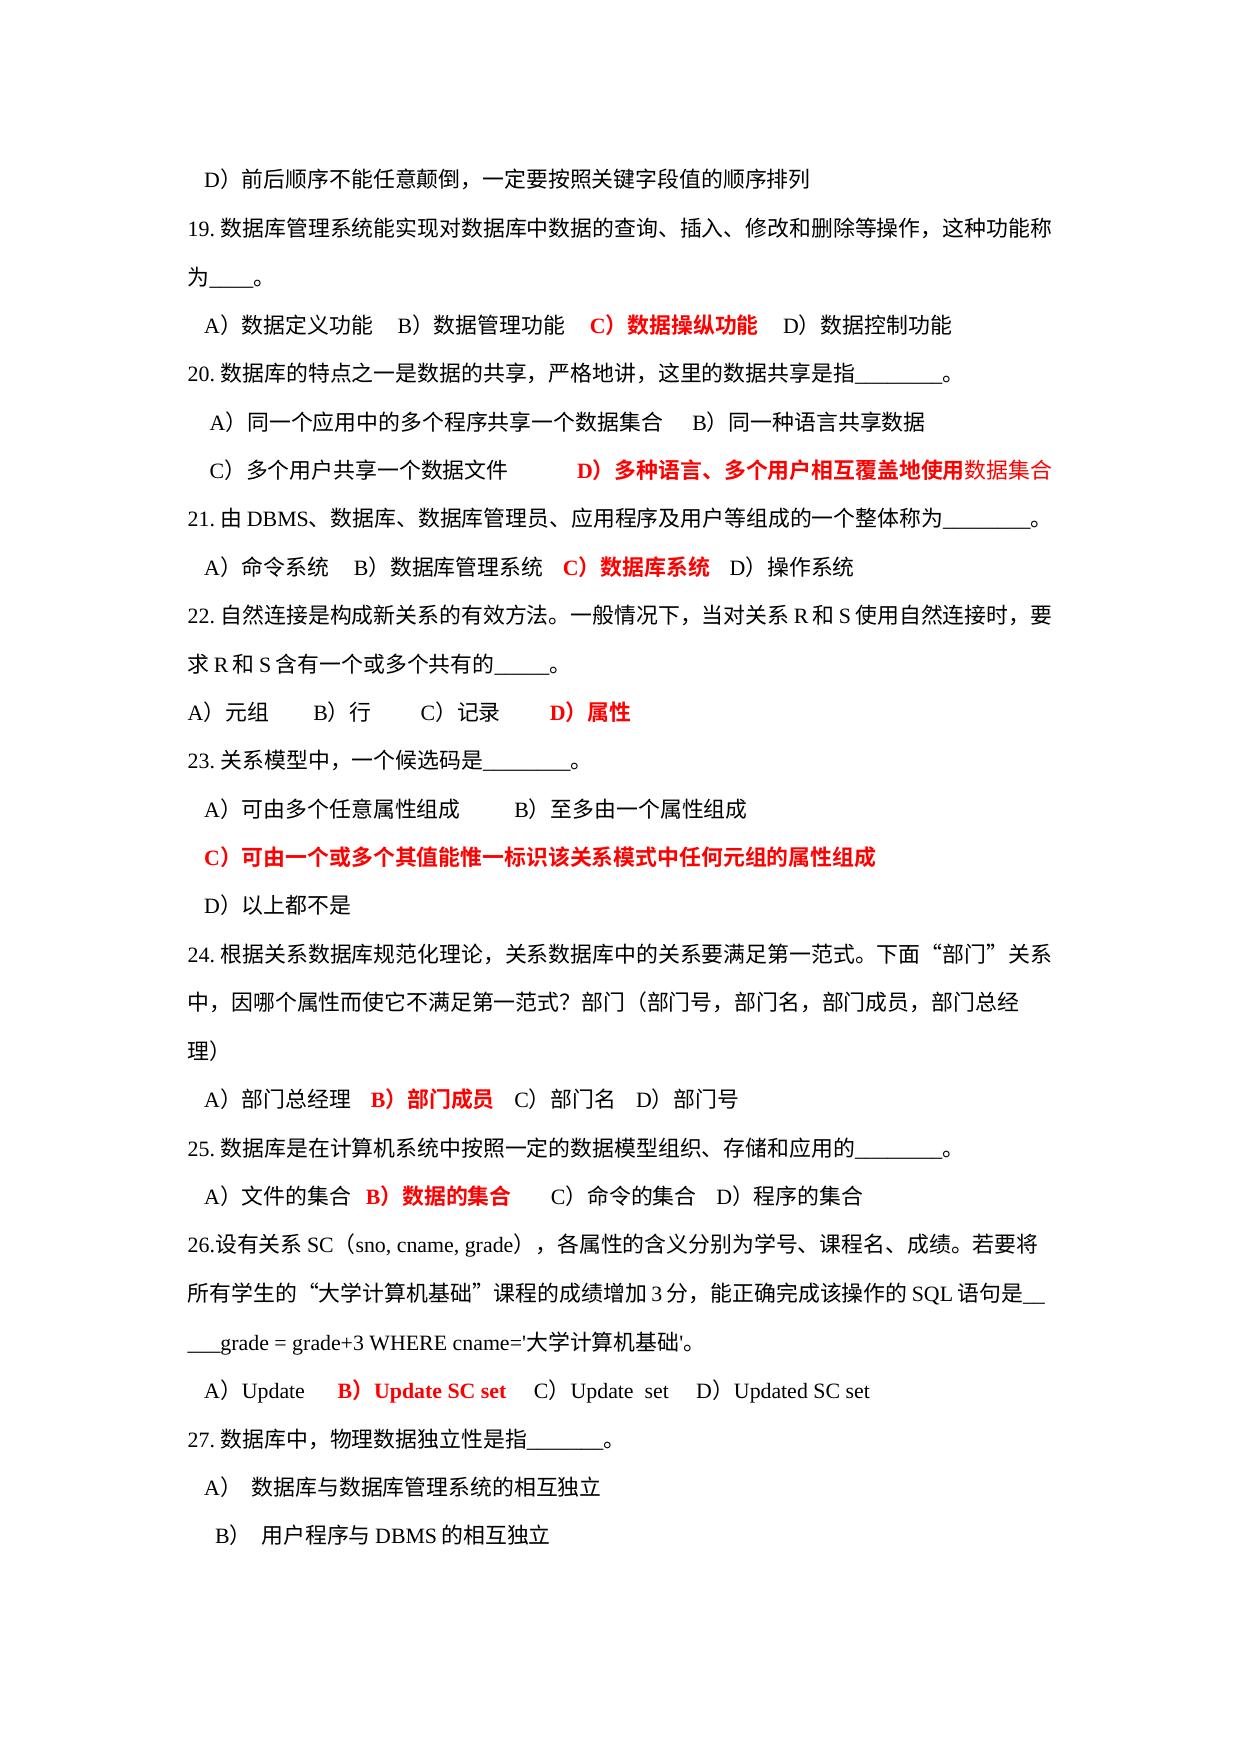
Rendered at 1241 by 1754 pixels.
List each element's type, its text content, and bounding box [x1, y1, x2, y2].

text 24. 根据关系数据库规范化理论，关系数据库中的关系要满足第一范式。下面“部门”关系中，因哪个属性而使它不满足第一范式？部门（部门号，部门名，部门成员，部门总经理） [187, 936, 1053, 1066]
text A）命令系统 B）数据库管理系统 C）数据库系统 D）操作系统 [187, 549, 1053, 582]
text A） 数据库与数据库管理系统的相互独立 [187, 1469, 1053, 1502]
text A）同一个应用中的多个程序共享一个数据集合 B）同一种语言共享数据 [187, 404, 1053, 437]
text D）以上都不是 [187, 888, 1053, 920]
text 26.设有关系SC（sno, cname, grade），各属性的含义分别为学号、课程名、成绩。若要将所有学生的“大学计算机基础”课程的成绩增加3分，能正确完成该操作的SQL语句是_____grade = grade+3 WHERE cname='大学计算机基础'。 [187, 1227, 1053, 1357]
text 21. 由DBMS、数据库、数据库管理员、应用程序及用户等组成的一个整体称为________。 [187, 501, 1053, 533]
text 27. 数据库中，物理数据独立性是指_______。 [187, 1421, 1053, 1454]
text 19. 数据库管理系统能实现对数据库中数据的查询、插入、修改和删除等操作，这种功能称为____。 [187, 210, 1053, 292]
text A）部门总经理 B）部门成员 C）部门名 D）部门号 [187, 1082, 1053, 1114]
text A）可由多个任意属性组成 B）至多由一个属性组成 [187, 791, 1053, 824]
text C）多个用户共享一个数据文件 D）多种语言、多个用户相互覆盖地使用数据集合 [187, 452, 1053, 485]
text 20. 数据库的特点之一是数据的共享，严格地讲，这里的数据共享是指________。 [187, 356, 1053, 388]
text 22. 自然连接是构成新关系的有效方法。一般情况下，当对关系R和S使用自然连接时，要求R和S含有一个或多个共有的_____。 [187, 597, 1053, 679]
text A）文件的集合 B）数据的集合 C）命令的集合 D）程序的集合 [187, 1179, 1053, 1211]
text D）前后顺序不能任意颠倒，一定要按照关键字段值的顺序排列 [187, 162, 1053, 194]
text A）元组 B）行 C）记录 D）属性 [187, 694, 1053, 727]
text C）可由一个或多个其值能惟一标识该关系模式中任何元组的属性组成 [187, 839, 1053, 872]
text 25. 数据库是在计算机系统中按照一定的数据模型组织、存储和应用的________。 [187, 1130, 1053, 1163]
text A）数据定义功能 B）数据管理功能 C）数据操纵功能 D）数据控制功能 [187, 307, 1053, 340]
text A）Update B）Update SC set C）Update set D）Updated SC set [187, 1373, 1053, 1405]
text 23. 关系模型中，一个候选码是________。 [187, 743, 1053, 775]
text B） 用户程序与DBMS的相互独立 [187, 1518, 1053, 1550]
